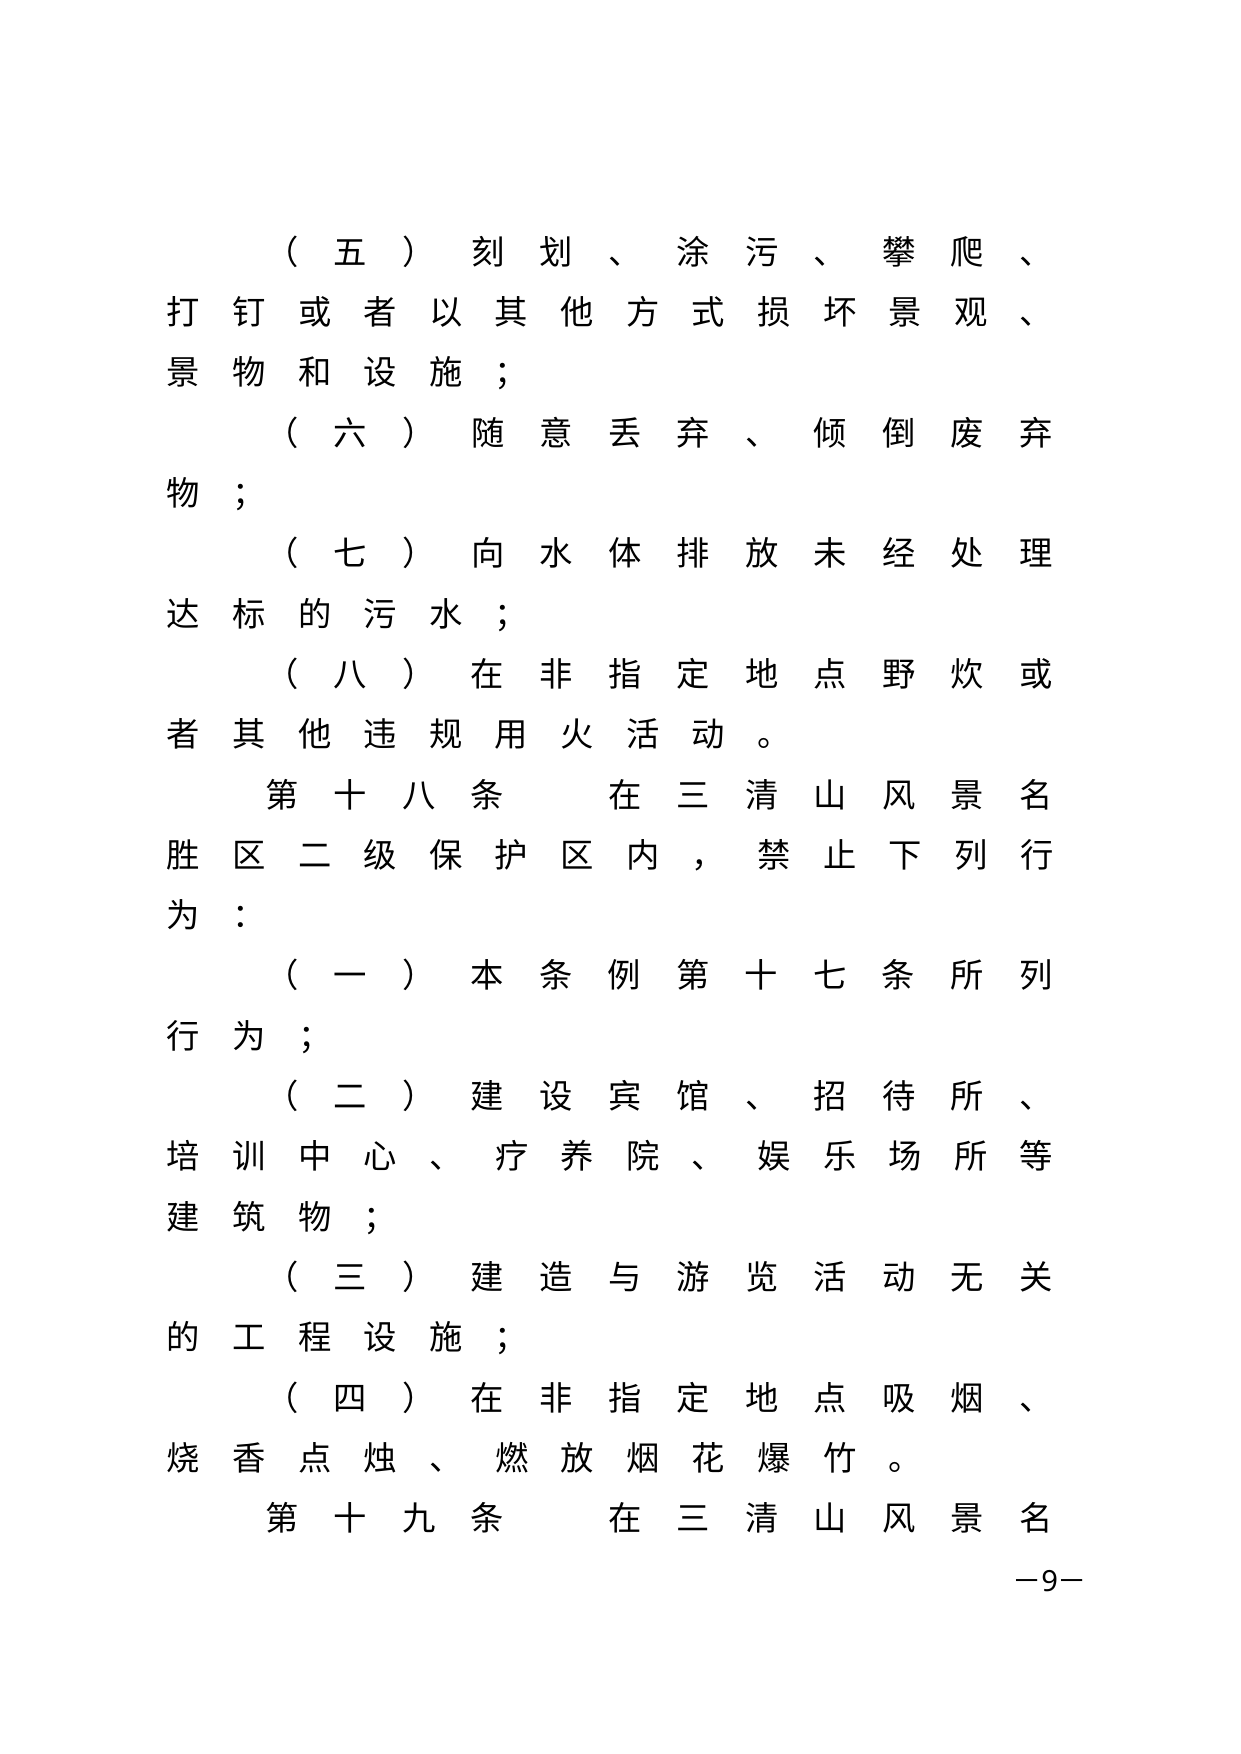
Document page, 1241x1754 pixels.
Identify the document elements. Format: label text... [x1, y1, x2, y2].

text （六）随意丢弃、倾倒废弃物； [167, 400, 1085, 521]
text （五）刻划、涂污、攀爬、打钉或者以其他方式损坏景观、景物和设施； [167, 219, 1085, 400]
text （七）向水体排放未经处理达标的污水； [167, 521, 1085, 642]
text （二）建设宾馆、招待所、培训中心、疗养院、娱乐场所等建筑物； [167, 1064, 1085, 1245]
text （一）本条例第十七条所列行为； [167, 943, 1085, 1064]
text （八）在非指定地点野炊或者其他违规用火活动。 [167, 642, 1085, 762]
text （四）在非指定地点吸烟、烧香点烛、燃放烟花爆竹。 [167, 1365, 1085, 1486]
text （三）建造与游览活动无关的工程设施； [167, 1245, 1085, 1365]
text 第十八条 在三清山风景名胜区二级保护区内，禁止下列行为： [167, 762, 1085, 943]
text 第十九条 在三清山风景名胜区一级保护区内，禁止下列行为： [167, 1486, 1085, 1546]
